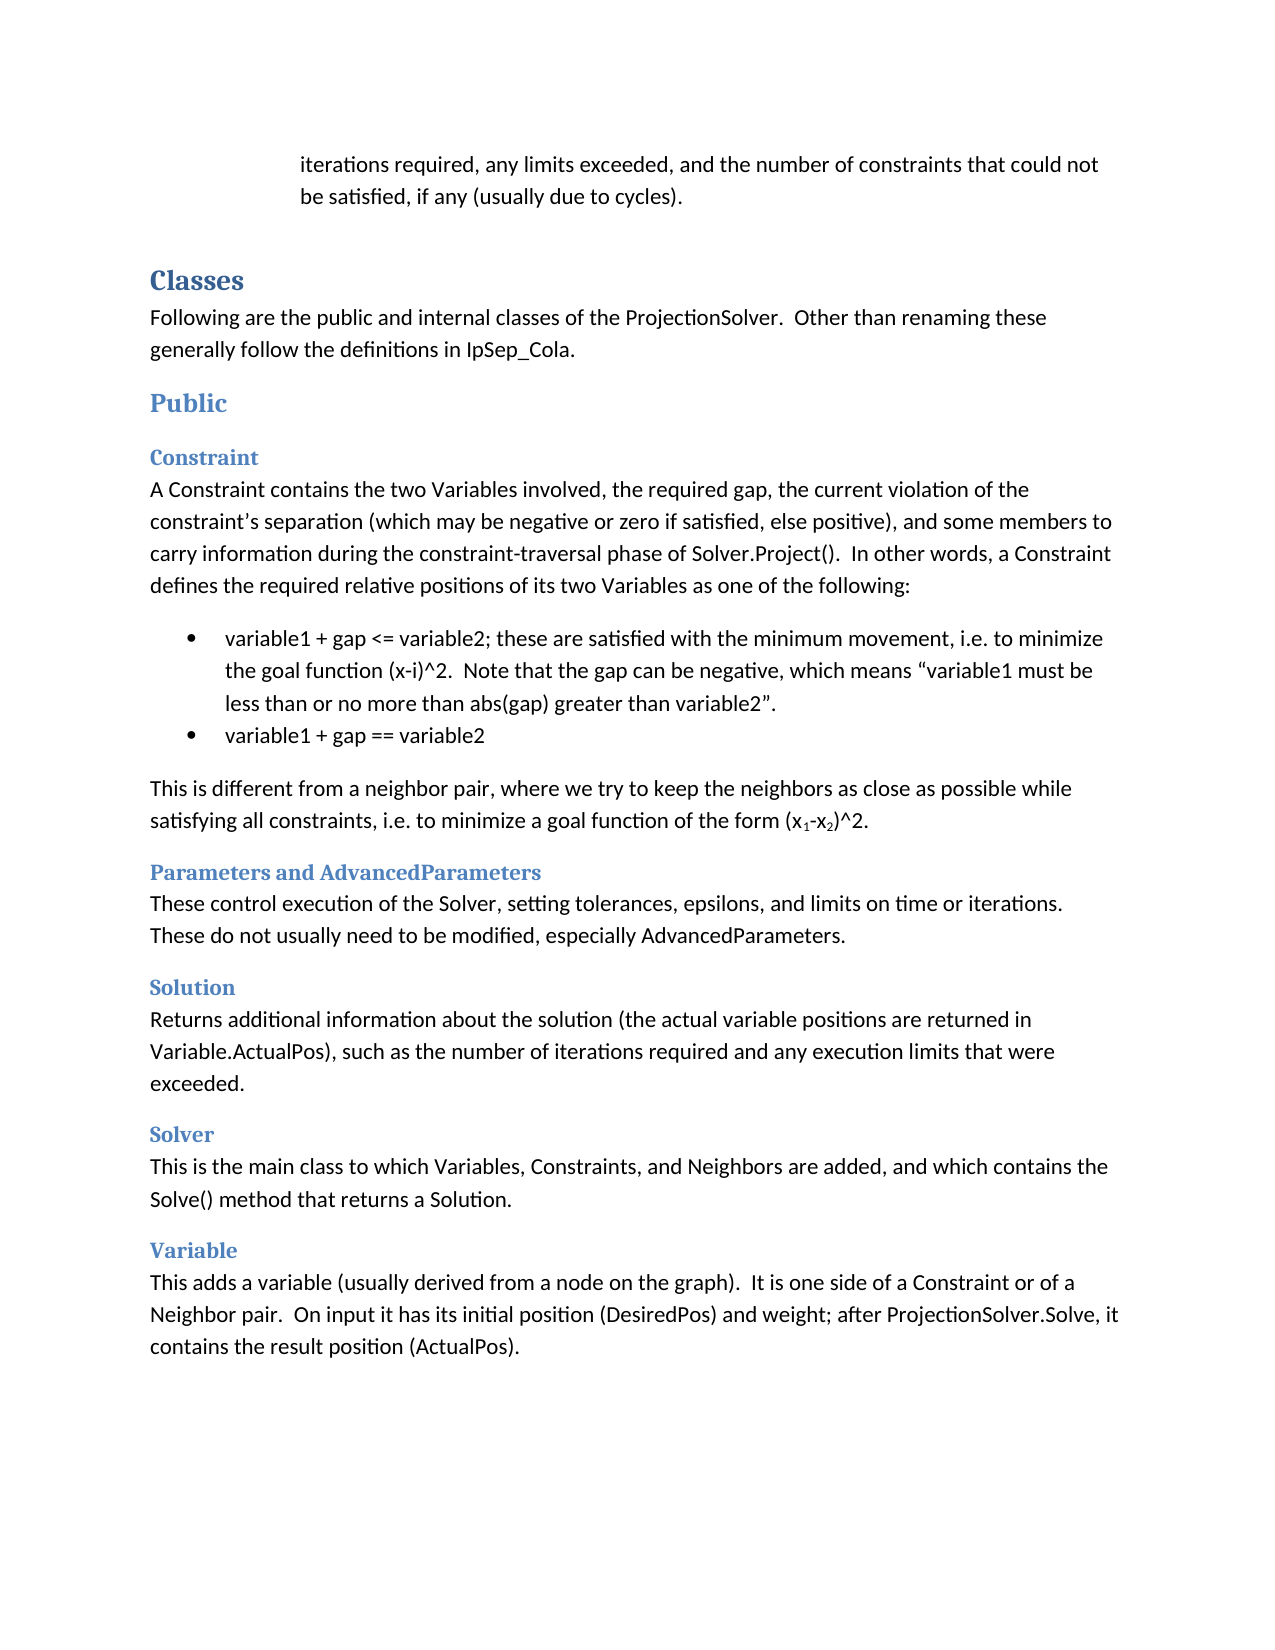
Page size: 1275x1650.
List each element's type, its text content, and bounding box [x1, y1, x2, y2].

subtitle Parameters and AdvancedParameters [150, 859, 1125, 886]
list variable1 + gap == variable2 [187, 721, 1125, 749]
text This adds a variable (usually derived from a node on the graph). It is one side of a Constraint or of a Neighbor pair. On input it has its initial position (DesiredPos) and weight; after ProjectionSolver.Solve, it contains the result position (ActualPos). [150, 1268, 1125, 1360]
text This is different from a neighbor pair, where we try to keep the neighbors as close as possible while satisfying all constraints, i.e. to minimize a goal function of the form (x1-x2)^2. [150, 774, 1125, 834]
text This is the main class to which Variables, Constraints, and Neighbors are added, and which contains the Solve() method that returns a Solution. [150, 1152, 1125, 1213]
subtitle Variable [150, 1238, 1125, 1264]
subtitle Solver [150, 1122, 1125, 1149]
subtitle Classes [150, 264, 1125, 298]
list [262, 150, 1125, 210]
subtitle Solution [150, 975, 1125, 1001]
subtitle Public [150, 388, 1125, 419]
text These control execution of the Solver, setting tolerances, epsilons, and limits on time or iterations. These do not usually need to be modified, especially AdvancedParameters. [150, 889, 1125, 950]
subtitle Constraint [150, 445, 1125, 471]
text Returns additional information about the solution (the actual variable positions are returned in Variable.ActualPos), such as the number of iterations required and any execution limits that were exceeded. [150, 1005, 1125, 1097]
text A Constraint contains the two Variables involved, the required gap, the current violation of the constraint’s separation (which may be negative or zero if satisfied, else positive), and some members to carry information during the constraint-traversal phase of Solver.Project(). In other words, a Constraint defines the required relative positions of its two Variables as one of the following: [150, 475, 1125, 599]
list variable1 + gap <= variable2; these are satisfied with the minimum movement, i.e. to minimize the goal function (x-i)^2. Note that the gap can be negative, which means “variable1 must be less than or no more than abs(gap) greater than variable2”. [187, 624, 1125, 717]
text Following are the public and internal classes of the ProjectionSolver. Other than renaming these generally follow the definitions in IpSep_Cola. [150, 303, 1125, 363]
